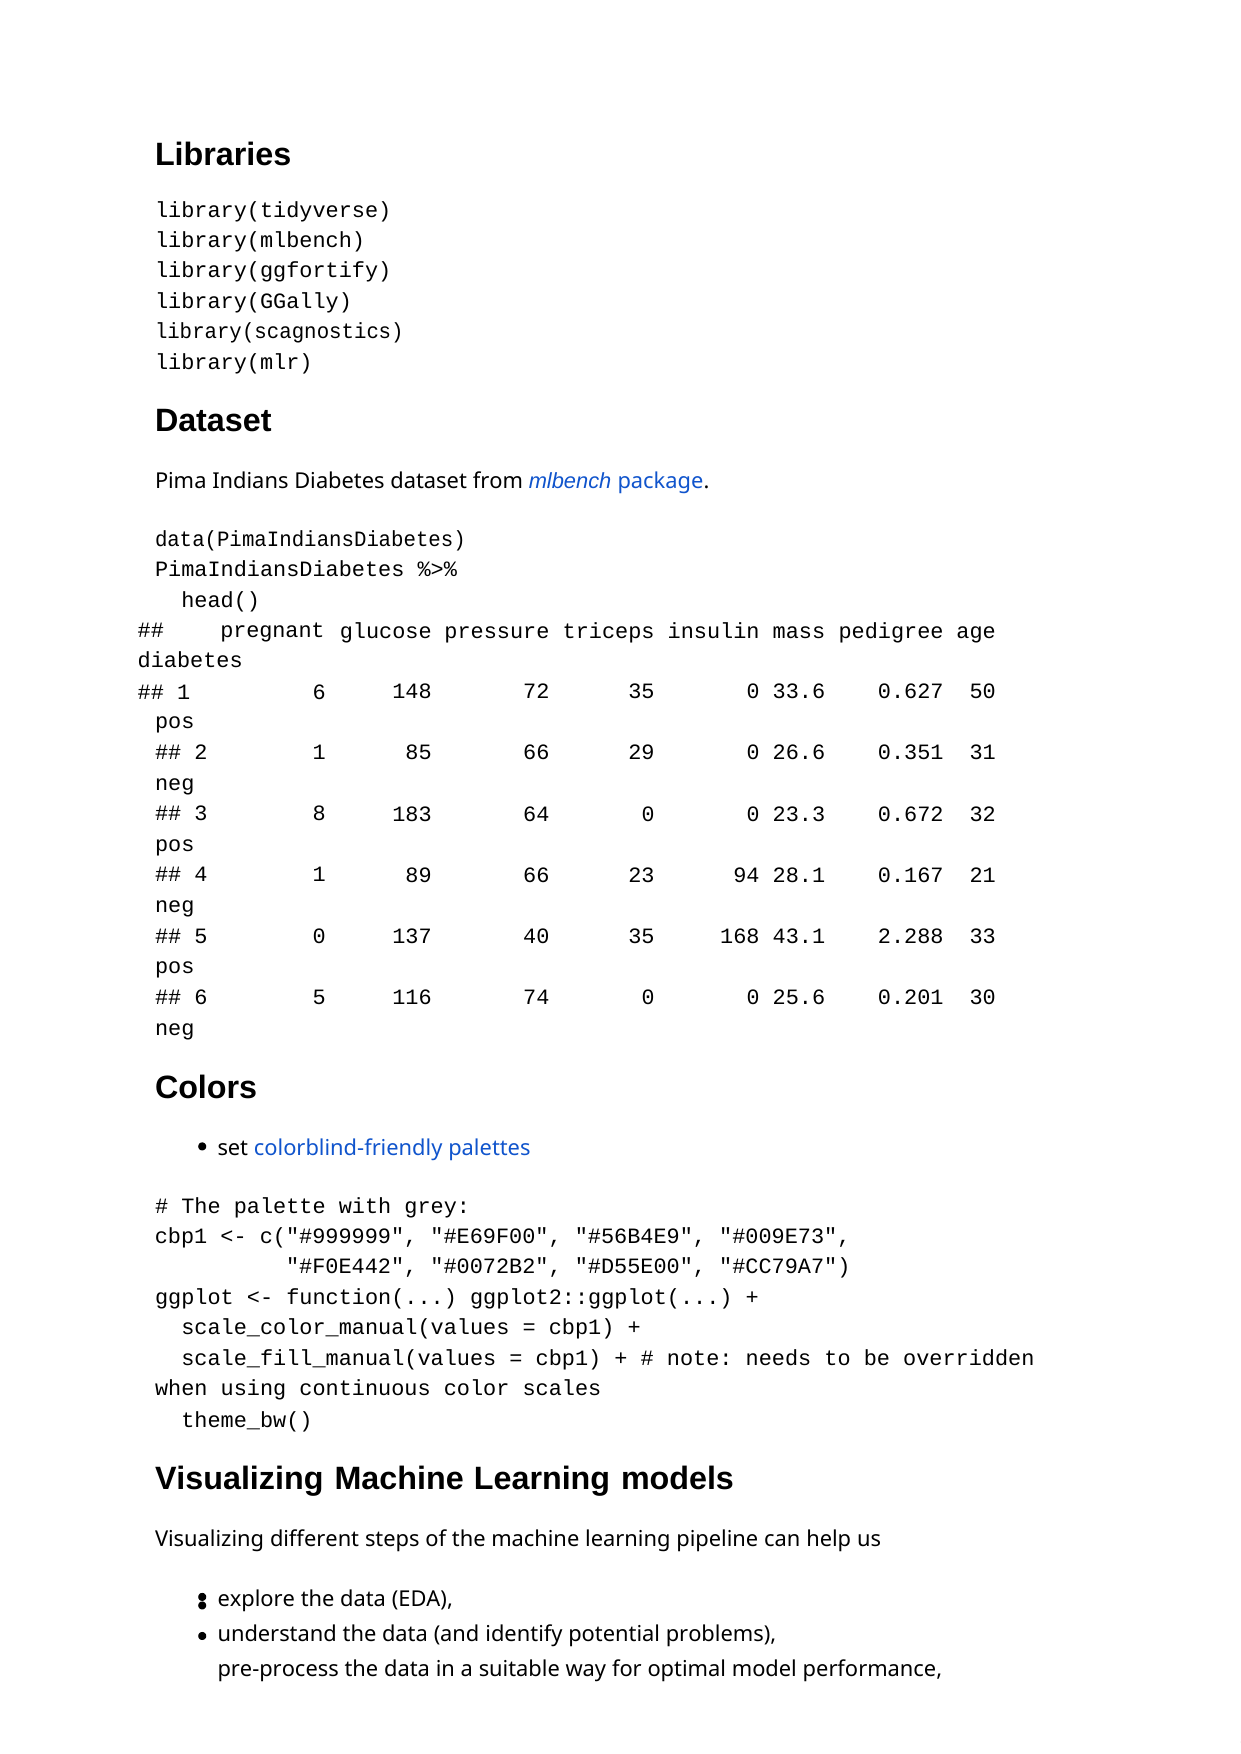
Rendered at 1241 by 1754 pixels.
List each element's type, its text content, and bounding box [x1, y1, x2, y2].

text data(PimaIndiansDiabetes) PimaIndiansDiabetes %>% [155, 528, 522, 583]
text ## 2 1 [155, 741, 1103, 766]
text library(tidyverse) library(mlbench) library(ggfortify) library(GGally) library(scagnostics) library(mlr) [155, 199, 522, 376]
text ## 1 6 [137, 680, 1103, 704]
text Pima Indians Diabetes dataset from mlbench package. [155, 466, 1103, 495]
text head() [181, 589, 1103, 613]
text Colors [155, 1068, 1103, 1106]
text ## 6 5 [155, 986, 1103, 1011]
text explore the data (EDA), [217, 1583, 1103, 1613]
text ## 5 0 [155, 925, 1103, 950]
text pre-process the data in a suitable way for optimal model performance, [217, 1653, 1103, 1683]
text neg [155, 1017, 1103, 1042]
text neg [155, 772, 1103, 797]
text scale_fill_manual(values = cbp1) + # note: needs to be overridden when using continuous color scales [155, 1347, 1036, 1402]
text pos [155, 956, 1103, 981]
text Libraries [155, 135, 1103, 172]
text cbp1 <- c("#999999", "#E69F00", "#56B4E9", "#009E73", "#F0E442", "#0072B2", "#D55E00", "#CC79A7") [154, 1225, 852, 1281]
text Visualizing different steps of the machine learning pipeline can help us [155, 1523, 1103, 1552]
text Visualizing Machine Learning models [155, 1459, 1103, 1496]
text ggplot <- function(...) ggplot2::ggplot(...) + scale_color_manual(values = cbp1) + [155, 1286, 760, 1341]
text ## 4 1 [155, 864, 1103, 888]
text pos [155, 711, 1103, 735]
text set colorblind-friendly palettes [217, 1132, 1103, 1162]
text # The palette with grey: [155, 1195, 1103, 1220]
text theme_bw() [181, 1408, 1103, 1432]
text Dataset [155, 402, 1103, 439]
text ## 3 8 [155, 802, 1103, 827]
text pos [155, 833, 1103, 858]
text ## pregnant diabetes [137, 619, 326, 674]
text understand the data (and identify potential problems), [217, 1618, 1103, 1648]
text neg [155, 894, 1103, 919]
